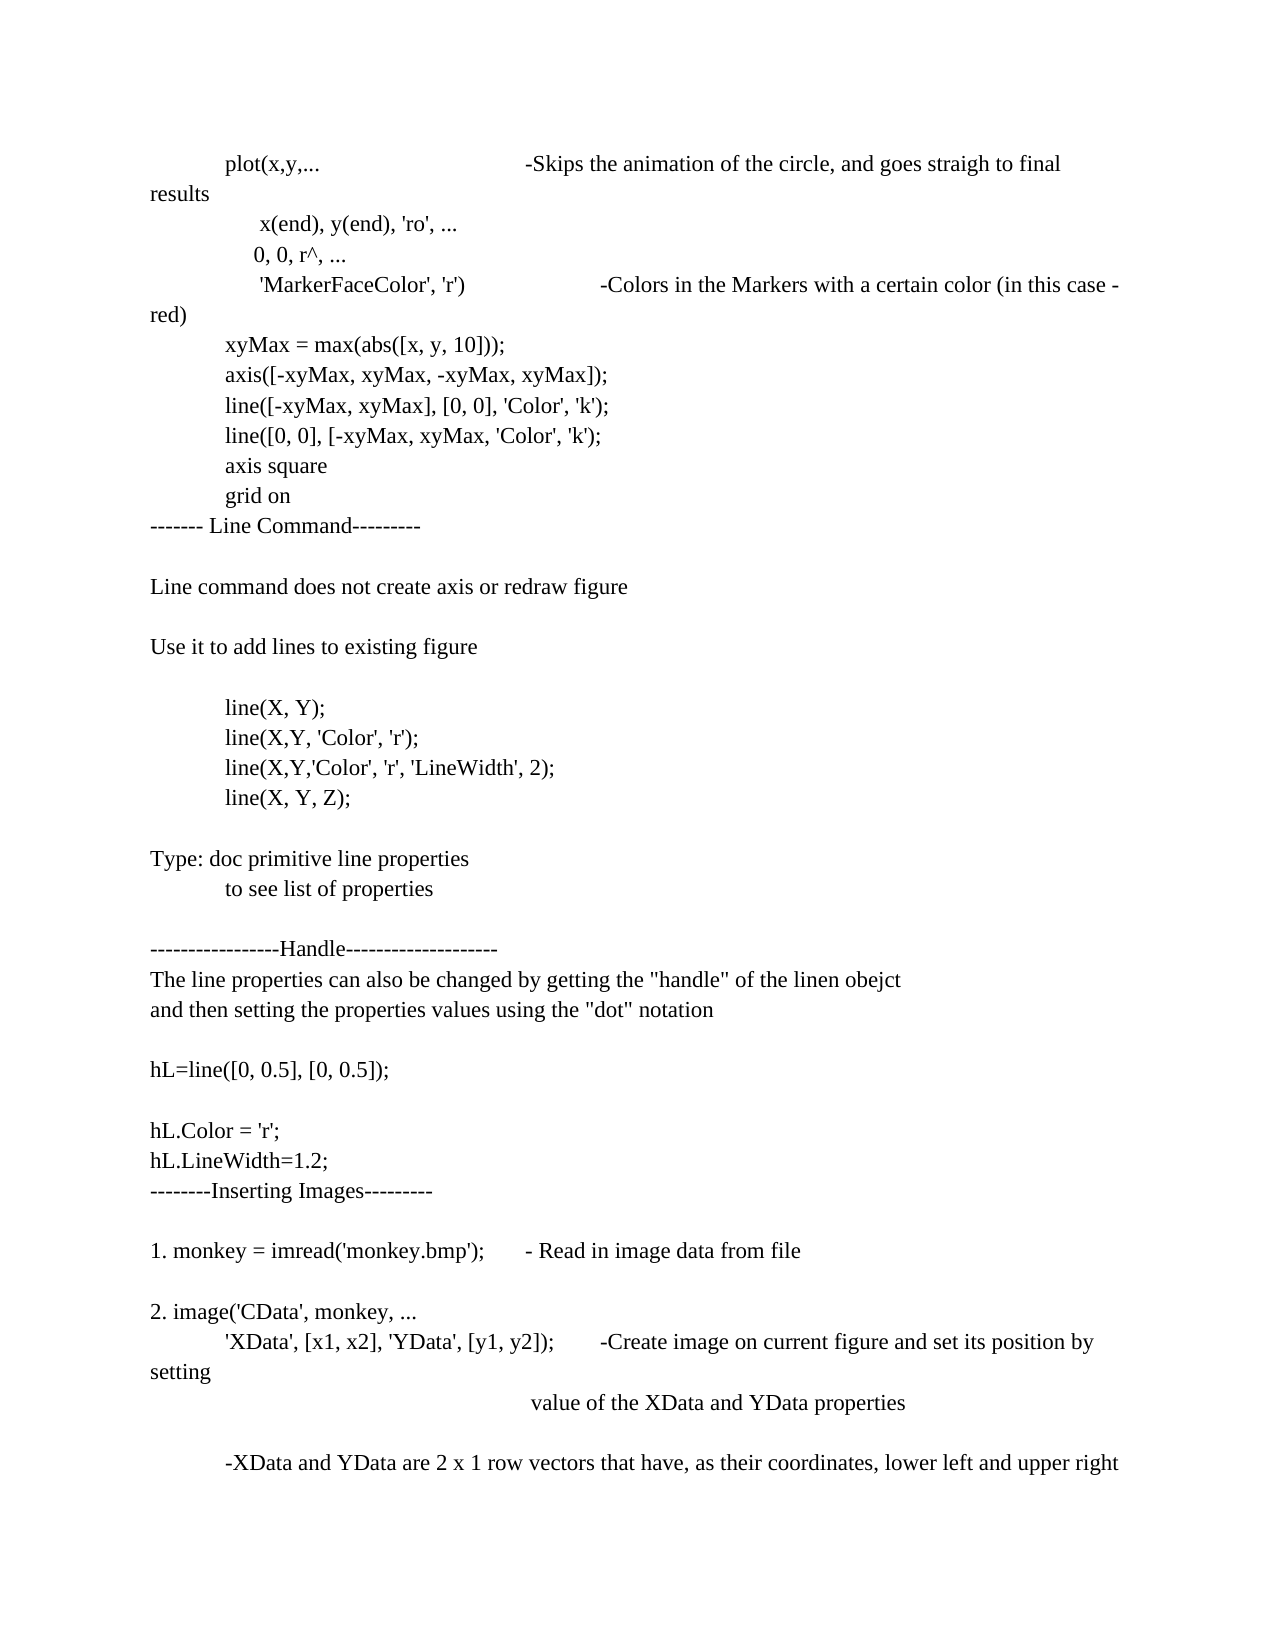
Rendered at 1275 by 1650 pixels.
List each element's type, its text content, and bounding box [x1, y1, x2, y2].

text value of the XData and YData properties [150, 1388, 1125, 1415]
text -XData and YData are 2 x 1 row vectors that have, as their coordinates, lower left and upper right [150, 1449, 1125, 1475]
text x(end), y(end), 'ro', ... [150, 210, 1125, 237]
text Type: doc primitive line properties [150, 845, 1125, 871]
text axis([-xyMax, xyMax, -xyMax, xyMax]); [150, 361, 1125, 388]
text Use it to add lines to existing figure [150, 633, 1125, 660]
text line(X,Y,'Color', 'r', 'LineWidth', 2); [150, 754, 1125, 781]
text and then setting the properties values using the "dot" notation [150, 996, 1125, 1022]
text hL.LineWidth=1.2; [150, 1147, 1125, 1173]
text ------- Line Command--------- [150, 512, 1125, 539]
text line(X, Y); [150, 694, 1125, 720]
text 2. image('CData', monkey, ... [150, 1298, 1125, 1324]
text 'MarkerFaceColor', 'r') -Colors in the Markers with a certain color (in this case - red) [150, 271, 1125, 327]
text 0, 0, r^, ... [150, 241, 1125, 267]
text --------Inserting Images--------- [150, 1177, 1125, 1203]
text xyMax = max(abs([x, y, 10])); [150, 331, 1125, 358]
text -----------------Handle-------------------- [150, 935, 1125, 962]
text The line properties can also be changed by getting the "handle" of the linen obejct [150, 966, 1125, 992]
text hL.Color = 'r'; [150, 1117, 1125, 1143]
text grid on [150, 482, 1125, 509]
text line([-xyMax, xyMax], [0, 0], 'Color', 'k'); [150, 392, 1125, 418]
text 1. monkey = imread('monkey.bmp'); - Read in image data from file [150, 1237, 1125, 1264]
text hL=line([0, 0.5], [0, 0.5]); [150, 1056, 1125, 1083]
text axis square [150, 452, 1125, 478]
text 'XData', [x1, x2], 'YData', [y1, y2]); -Create image on current figure and set its position by setting [150, 1328, 1125, 1385]
text line(X, Y, Z); [150, 784, 1125, 811]
text line([0, 0], [-xyMax, xyMax, 'Color', 'k'); [150, 422, 1125, 448]
text Line command does not create axis or redraw figure [150, 573, 1125, 599]
text line(X,Y, 'Color', 'r'); [150, 724, 1125, 750]
text plot(x,y,... -Skips the animation of the circle, and goes straigh to final results [150, 150, 1125, 207]
text to see list of properties [150, 875, 1125, 901]
